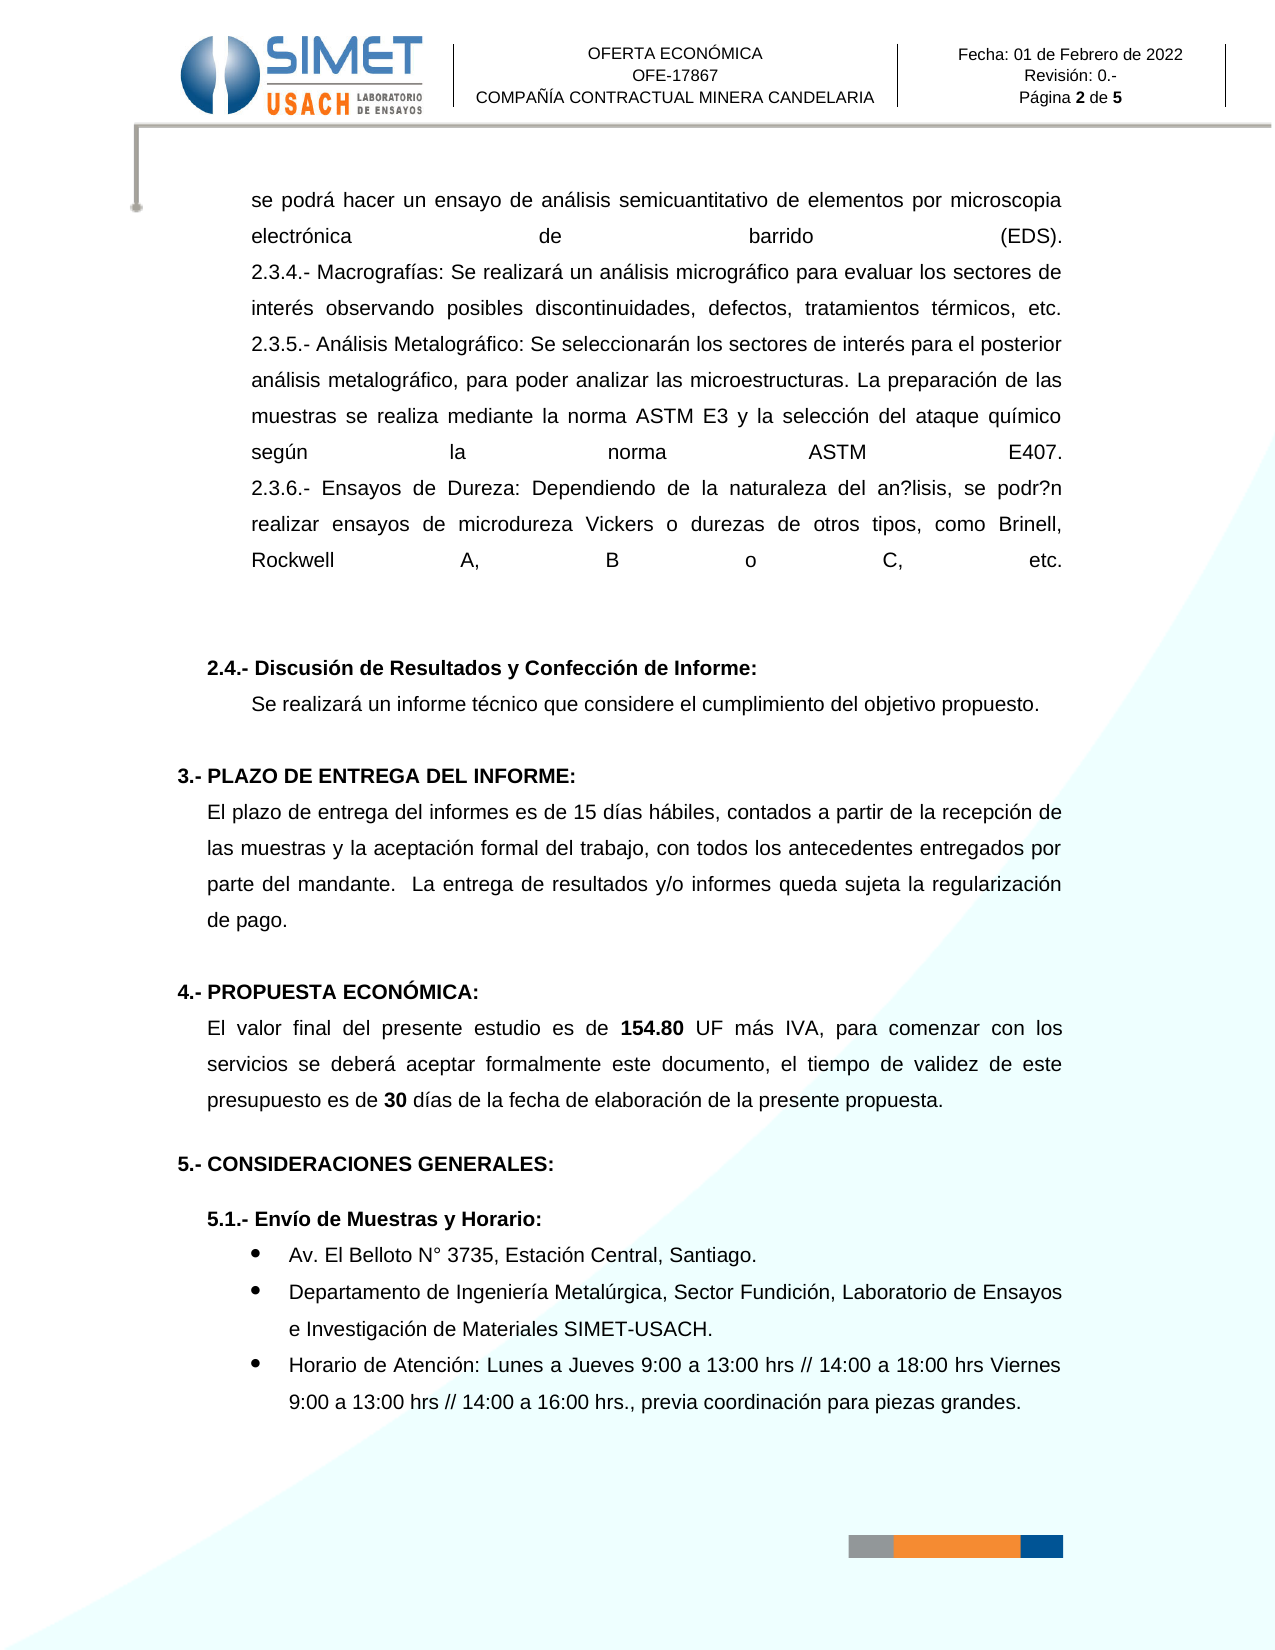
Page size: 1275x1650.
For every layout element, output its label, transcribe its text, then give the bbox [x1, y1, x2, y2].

list Av. El Belloto N° 3735, Estación Central, Santiago. [251, 1243, 1063, 1268]
list Horario de Atención: Lunes a Jueves 9:00 a 13:00 hrs // 14:00 a 18:00 hrs Viernes 9:00 a 13:00 hrs // 14:00 a 16:00 hrs., previa coordinación para piezas grandes. [251, 1353, 1063, 1414]
text 5.1.- Envío de Muestras y Horario: [207, 1207, 1063, 1231]
text 5.- CONSIDERACIONES GENERALES: [177, 1152, 1063, 1176]
text El plazo de entrega del informes es de 15 días hábiles, contados a partir de la recepción de las muestras y la aceptación formal del trabajo, con todos los antecedentes entregados por parte del mandante. La entrega de resultados y/o informes queda sujeta la regularización de pago. [207, 800, 1063, 932]
text 2.4.- Discusión de Resultados y Confección de Informe: [207, 656, 1063, 680]
text El valor final del presente estudio es de 154.80 UF más IVA, para comenzar con los servicios se deberá aceptar formalmente este documento, el tiempo de validez de este presupuesto es de 30 días de la fecha de elaboración de la presente propuesta. [207, 1016, 1063, 1111]
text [251, 188, 1063, 617]
text 4.- PROPUESTA ECONÓMICA: [177, 980, 1063, 1004]
text Se realizará un informe técnico que considere el cumplimiento del objetivo propuesto. [251, 692, 1063, 716]
list Departamento de Ingeniería Metalúrgica, Sector Fundición, Laboratorio de Ensayos e Investigación de Materiales SIMET-USACH. [251, 1280, 1063, 1341]
picture [126, 22, 1272, 219]
text 3.- PLAZO DE ENTREGA DEL INFORME: [177, 764, 1063, 788]
